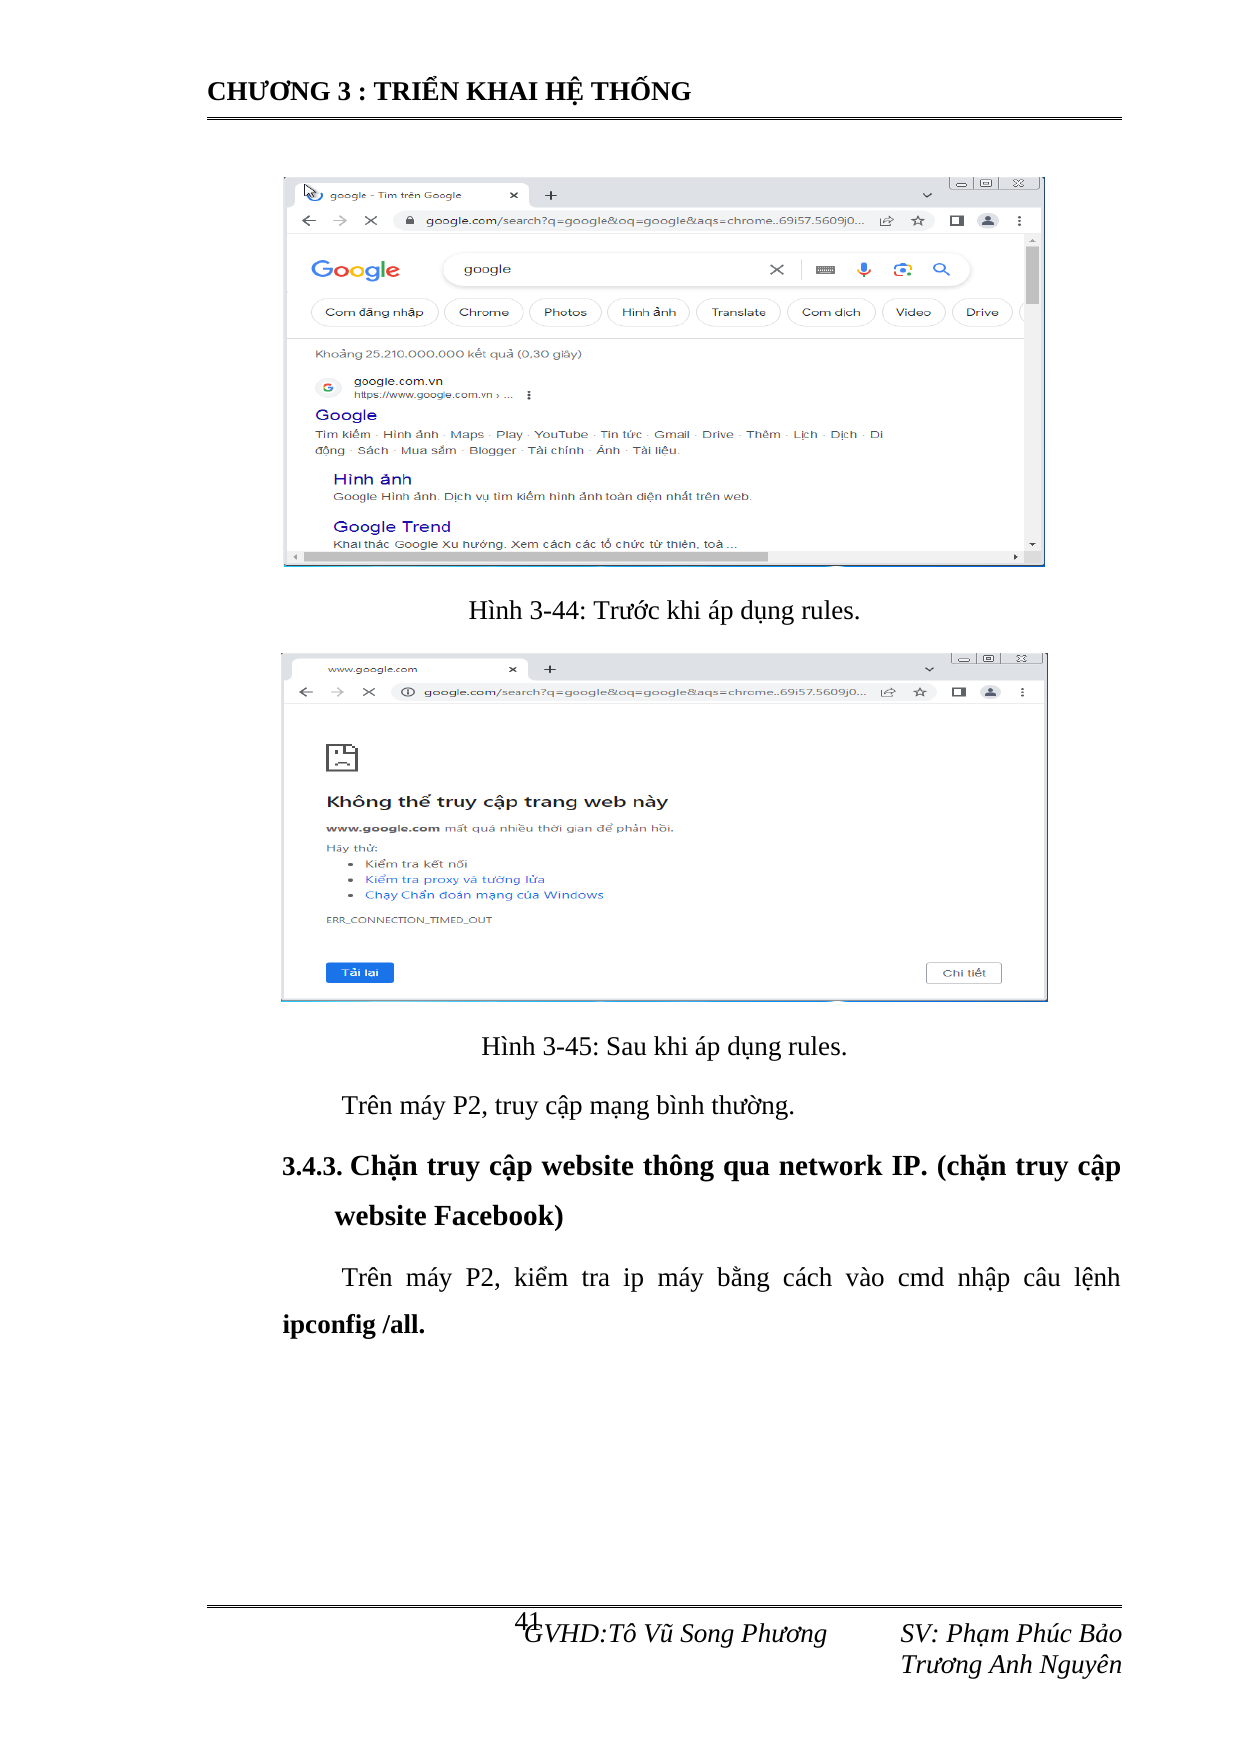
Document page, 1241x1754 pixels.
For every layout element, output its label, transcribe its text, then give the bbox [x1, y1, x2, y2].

subtitle Chặn truy cập website thông qua network IP. (chặn truy cập website Facebook) [282, 1148, 1122, 1232]
picture [281, 653, 1048, 1002]
picture [283, 177, 1045, 567]
text Trên máy P2, kiểm tra ip máy bằng cách vào cmd nhập câu lệnh ipconfig /all. [282, 1261, 1122, 1339]
text Trên máy P2, truy cập mạng bình thường. [282, 1089, 1122, 1120]
